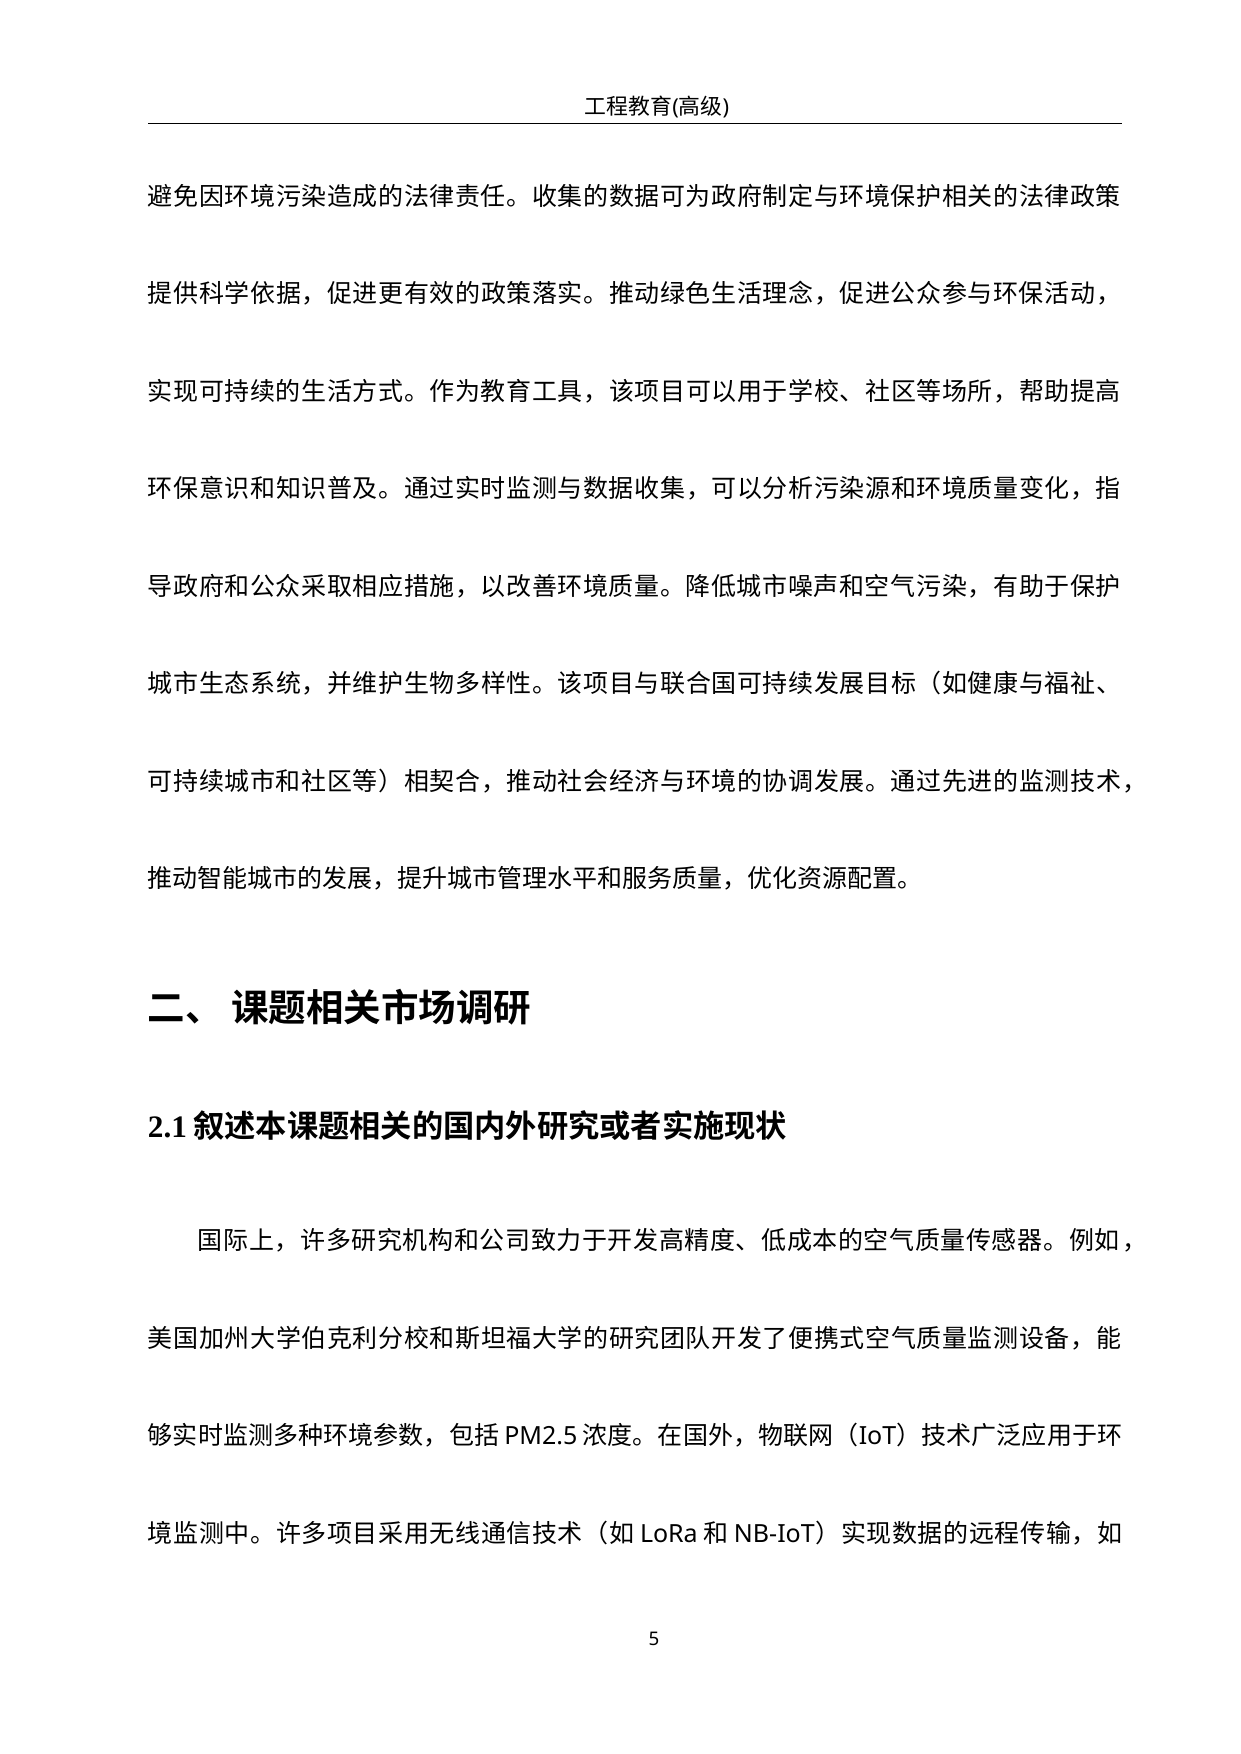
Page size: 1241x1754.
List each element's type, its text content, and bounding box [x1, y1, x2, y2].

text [148, 162, 1122, 909]
subtitle 二、 课题相关市场调研 [148, 972, 1122, 1037]
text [148, 1206, 1122, 1564]
subtitle 2.1叙述本课题相关的国内外研究或者实施现状 [148, 1091, 1122, 1156]
